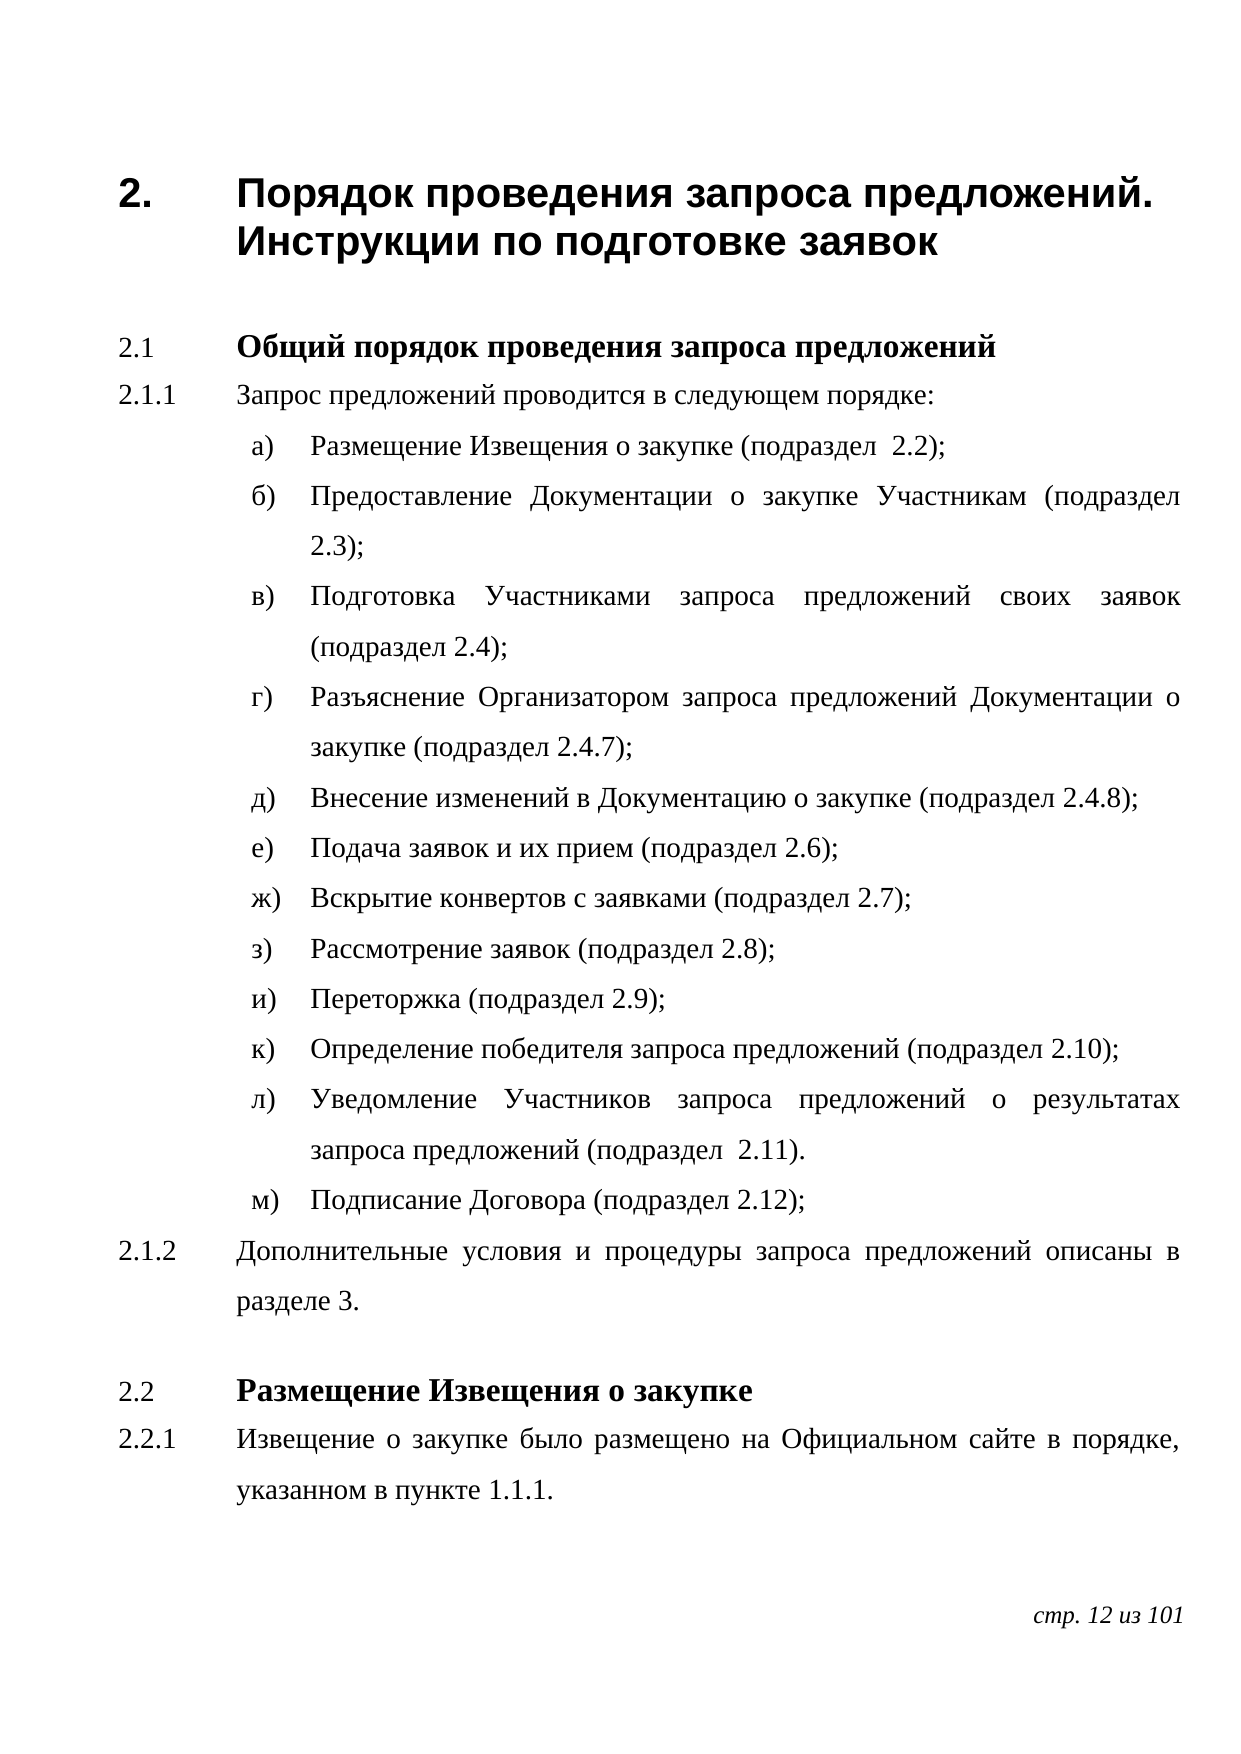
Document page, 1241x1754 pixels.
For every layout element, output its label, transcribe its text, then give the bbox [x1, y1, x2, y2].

text Дополнительные условия и процедуры запроса предложений описаны в разделе 3. [118, 1233, 1181, 1316]
text Внесение изменений в Документацию о закупке (подраздел 2.4.8); [251, 780, 1181, 813]
text Подписание Договора (подраздел 2.12); [251, 1182, 1181, 1216]
text Рассмотрение заявок (подраздел 2.8); [251, 931, 1181, 964]
text Извещение о закупке было размещено на Официальном сайте в порядке, указанном в пункте 1.1.1. [118, 1422, 1181, 1505]
text Определение победителя запроса предложений (подраздел 2.10); [251, 1031, 1181, 1065]
text Переторжка (подраздел 2.9); [251, 981, 1181, 1014]
text Уведомление Участников запроса предложений о результатах запроса предложений (подраздел 2.11). [251, 1082, 1181, 1166]
text Вскрытие конвертов с заявками (подраздел 2.7); [251, 880, 1181, 914]
text Подготовка Участниками запроса предложений своих заявок (подраздел 2.4); [251, 578, 1181, 662]
text Запрос предложений проводится в следующем порядке: [118, 377, 1181, 411]
text Подача заявок и их прием (подраздел 2.6); [251, 830, 1181, 864]
subtitle Размещение Извещения о закупке [118, 1371, 1181, 1409]
subtitle Порядок проведения запроса предложений. Инструкции по подготовке заявок [118, 168, 1181, 264]
text Размещение Извещения о закупке (подраздел 2.2); [251, 428, 1181, 461]
subtitle Общий порядок проведения запроса предложений [118, 326, 1181, 365]
text Предоставление Документации о закупке Участникам (подраздел 2.3); [251, 478, 1181, 562]
text Разъяснение Организатором запроса предложений Документации о закупке (подраздел 2.4.7); [251, 679, 1181, 763]
